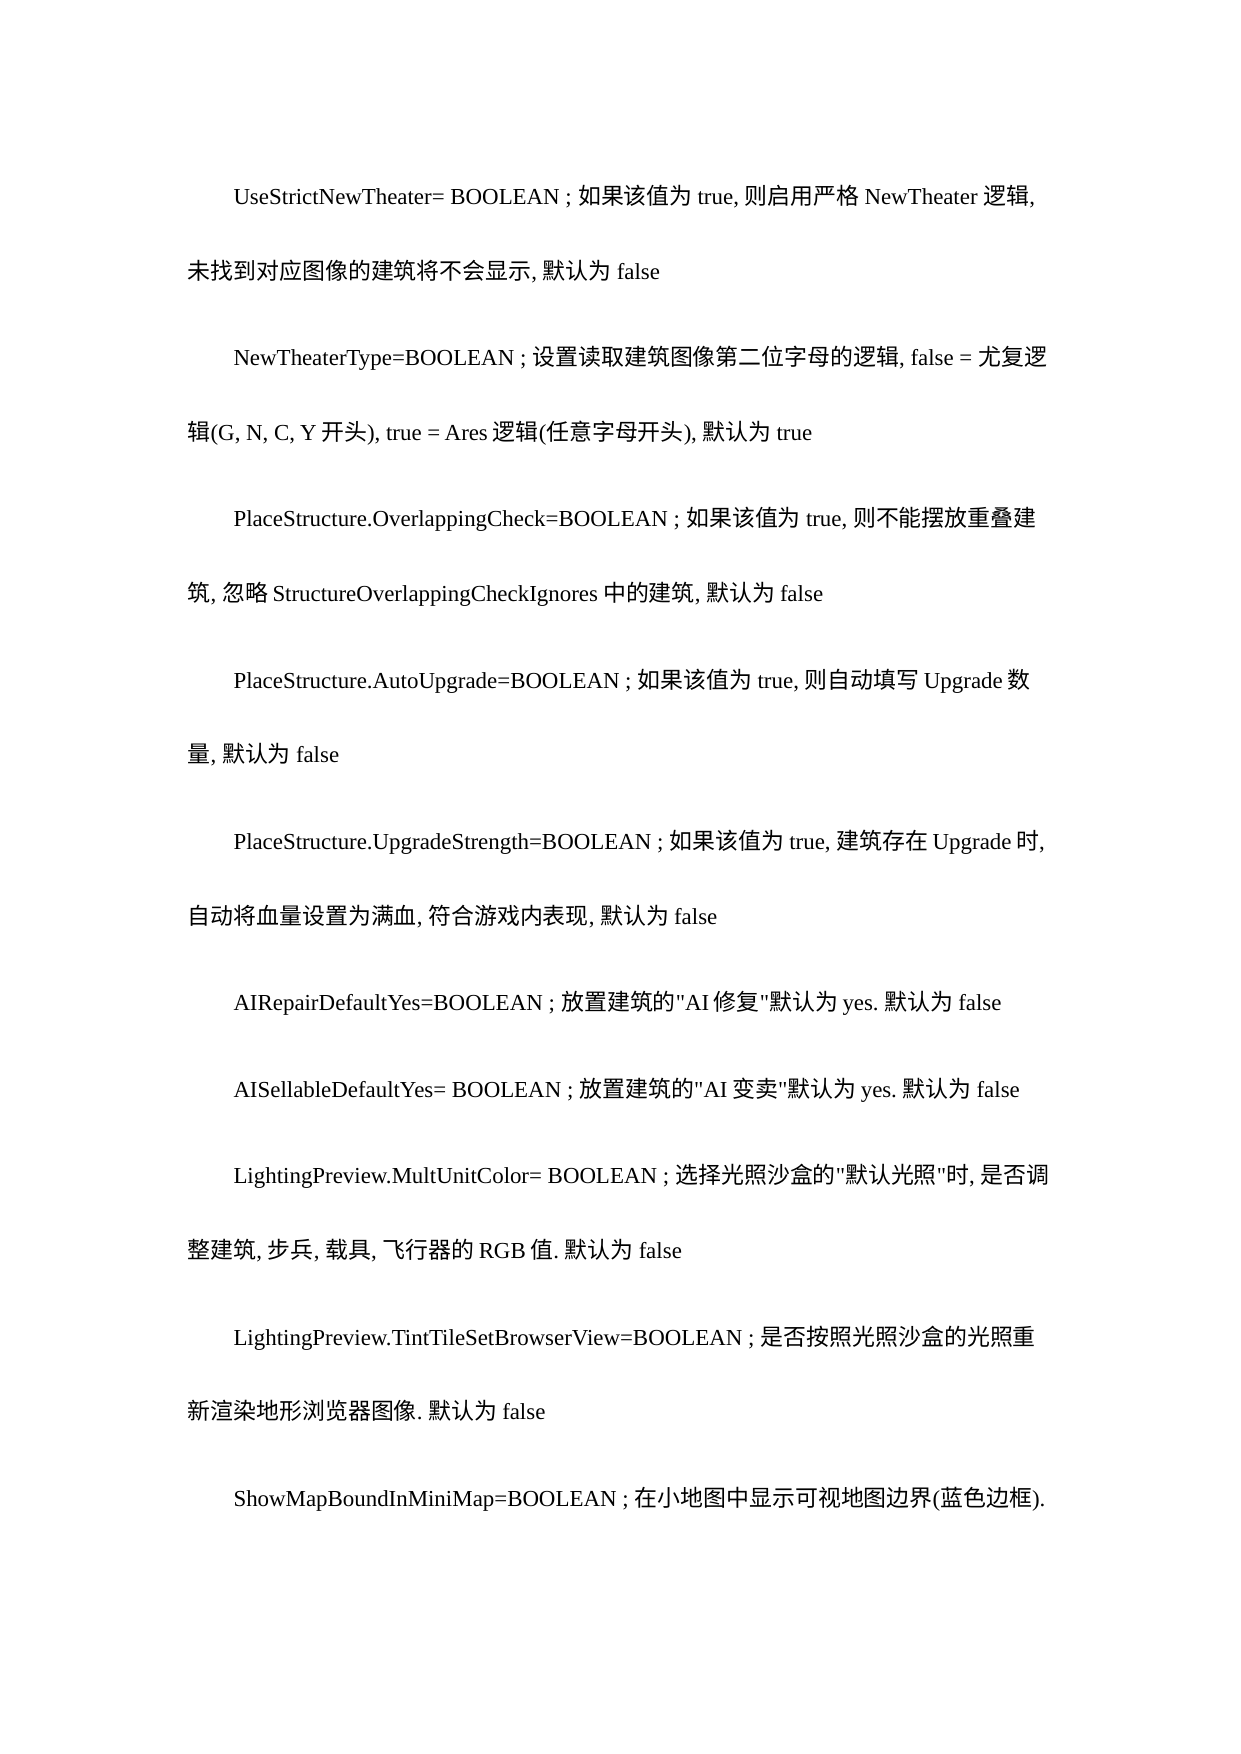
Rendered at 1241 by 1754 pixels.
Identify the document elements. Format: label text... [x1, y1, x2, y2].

text LightingPreview.MultUnitColor= BOOLEAN ; 选择光照沙盒的"默认光照"时, 是否调整建筑, 步兵, 载具, 飞行器的RGB值. 默认为 false [187, 1141, 1053, 1281]
text PlaceStructure.AutoUpgrade=BOOLEAN ; 如果该值为 true, 则自动填写Upgrade数量, 默认为 false [187, 646, 1053, 785]
text UseStrictNewTheater= BOOLEAN ; 如果该值为 true, 则启用严格 NewTheater 逻辑, 未找到对应图像的建筑将不会显示, 默认为 false [187, 162, 1053, 302]
text NewTheaterType=BOOLEAN ; 设置读取建筑图像第二位字母的逻辑, false = 尤复逻辑(G, N, C, Y开头), true = Ares逻辑(任意字母开头), 默认为 true [187, 323, 1053, 463]
text AISellableDefaultYes= BOOLEAN ; 放置建筑的"AI变卖"默认为yes. 默认为 false [187, 1055, 1053, 1120]
text PlaceStructure.OverlappingCheck=BOOLEAN ; 如果该值为 true, 则不能摆放重叠建筑, 忽略StructureOverlappingCheckIgnores中的建筑, 默认为 false [187, 484, 1053, 624]
text LightingPreview.TintTileSetBrowserView=BOOLEAN ; 是否按照光照沙盒的光照重新渲染地形浏览器图像. 默认为 false [187, 1303, 1053, 1442]
text AIRepairDefaultYes=BOOLEAN ; 放置建筑的"AI修复"默认为yes. 默认为 false [187, 968, 1053, 1033]
text PlaceStructure.UpgradeStrength=BOOLEAN ; 如果该值为 true, 建筑存在Upgrade时, 自动将血量设置为满血, 符合游戏内表现, 默认为 false [187, 807, 1053, 947]
text ShowMapBoundInMiniMap=BOOLEAN ; 在小地图中显示可视地图边界(蓝色边框). 默认为 false [187, 1464, 1053, 1529]
